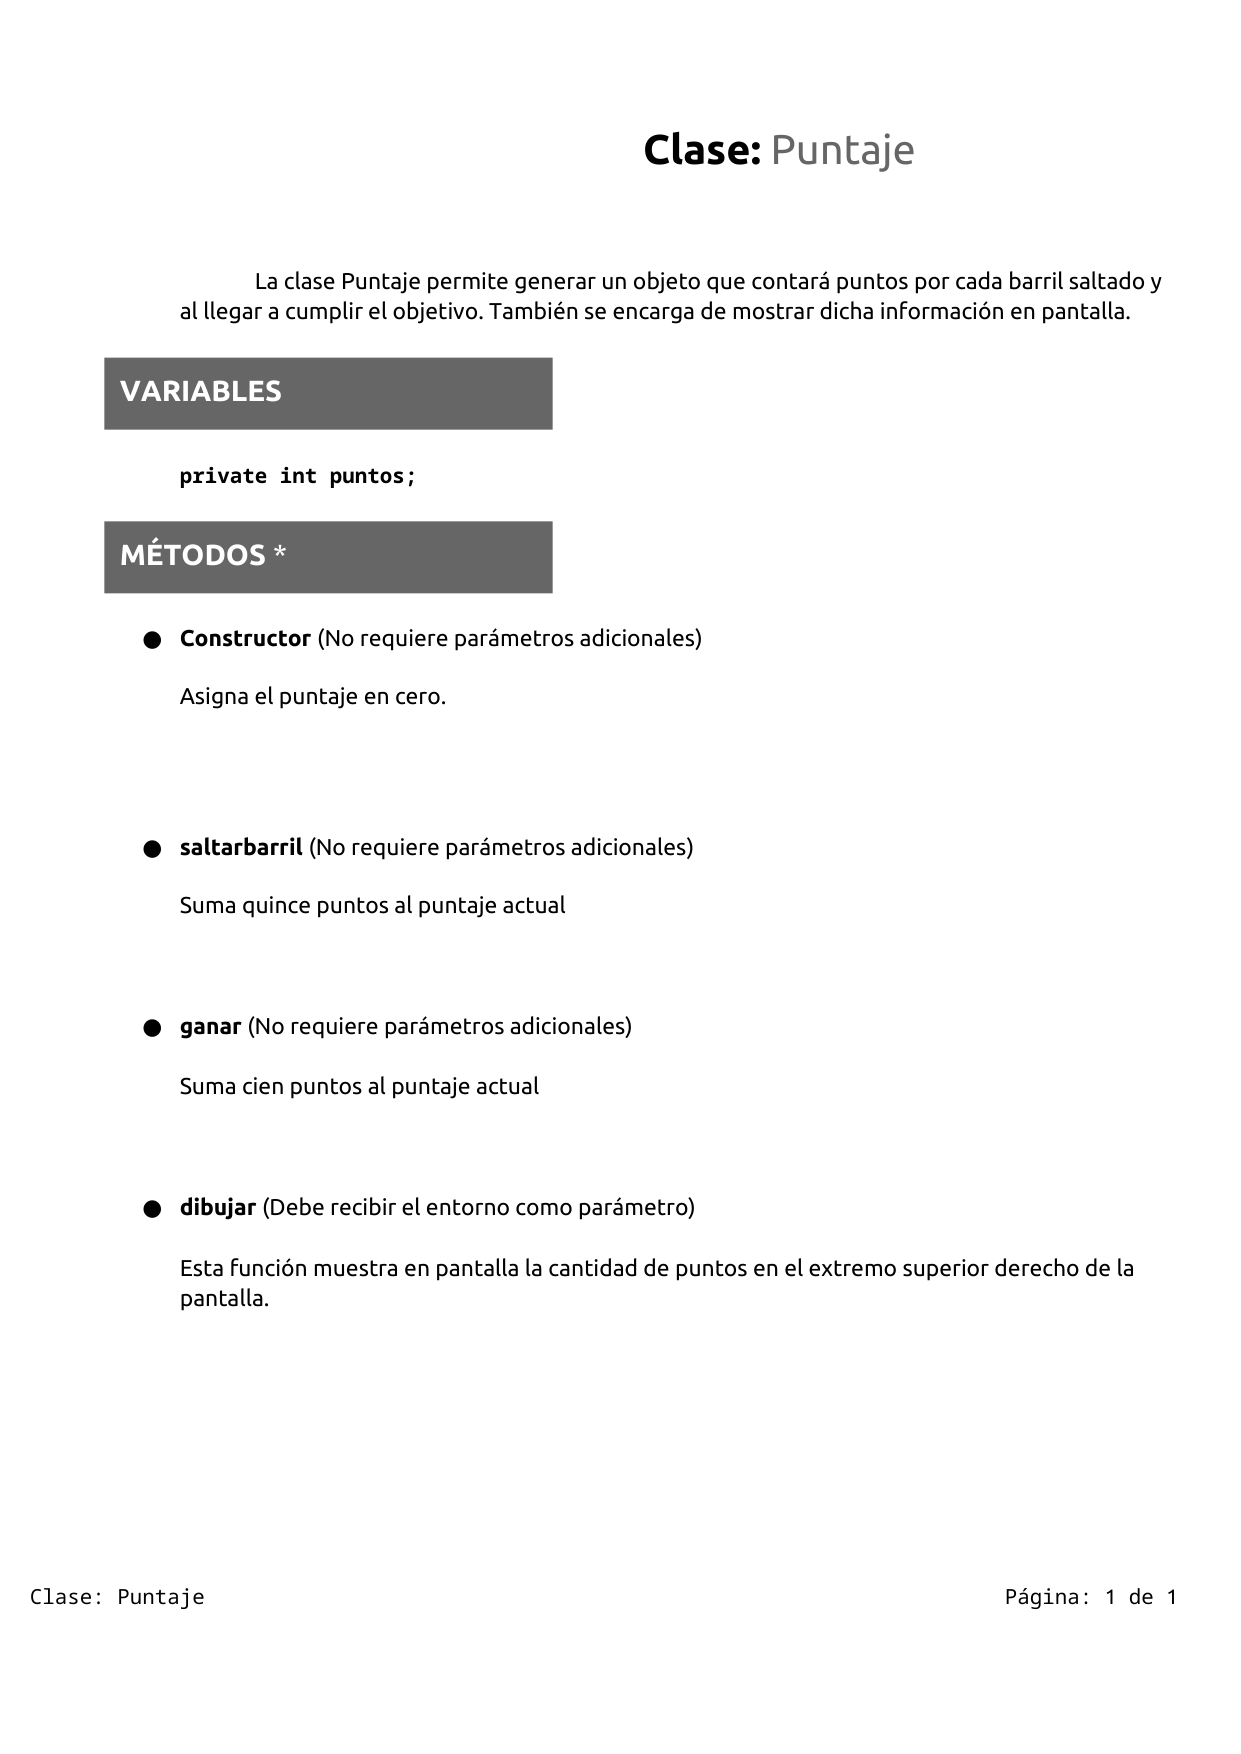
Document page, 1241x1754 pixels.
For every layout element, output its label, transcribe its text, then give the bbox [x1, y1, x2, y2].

subtitle Clase: Puntaje [643, 124, 1181, 172]
text Asigna el puntaje en cero. [179, 682, 1181, 709]
text Esta función muestra en pantalla la cantidad de puntos en el extremo superior derecho de la pantalla. [179, 1254, 1181, 1311]
list ganar (No requiere parámetros adicionales) [142, 1012, 1181, 1039]
text Suma quince puntos al puntaje actual [179, 892, 1181, 918]
list dibujar (Debe recibir el entorno como parámetro) [142, 1194, 1181, 1220]
list saltarbarril (No requiere parámetros adicionales) [142, 833, 1181, 860]
list Constructor (No requiere parámetros adicionales) [142, 624, 1181, 651]
text La clase Puntaje permite generar un objeto que contará puntos por cada barril saltado y al llegar a cumplir el objetivo. También se encarga de mostrar dicha información en pantalla. [179, 267, 1181, 324]
text Suma cien puntos al puntaje actual [179, 1073, 1181, 1099]
text private int puntos; [104, 461, 1181, 489]
